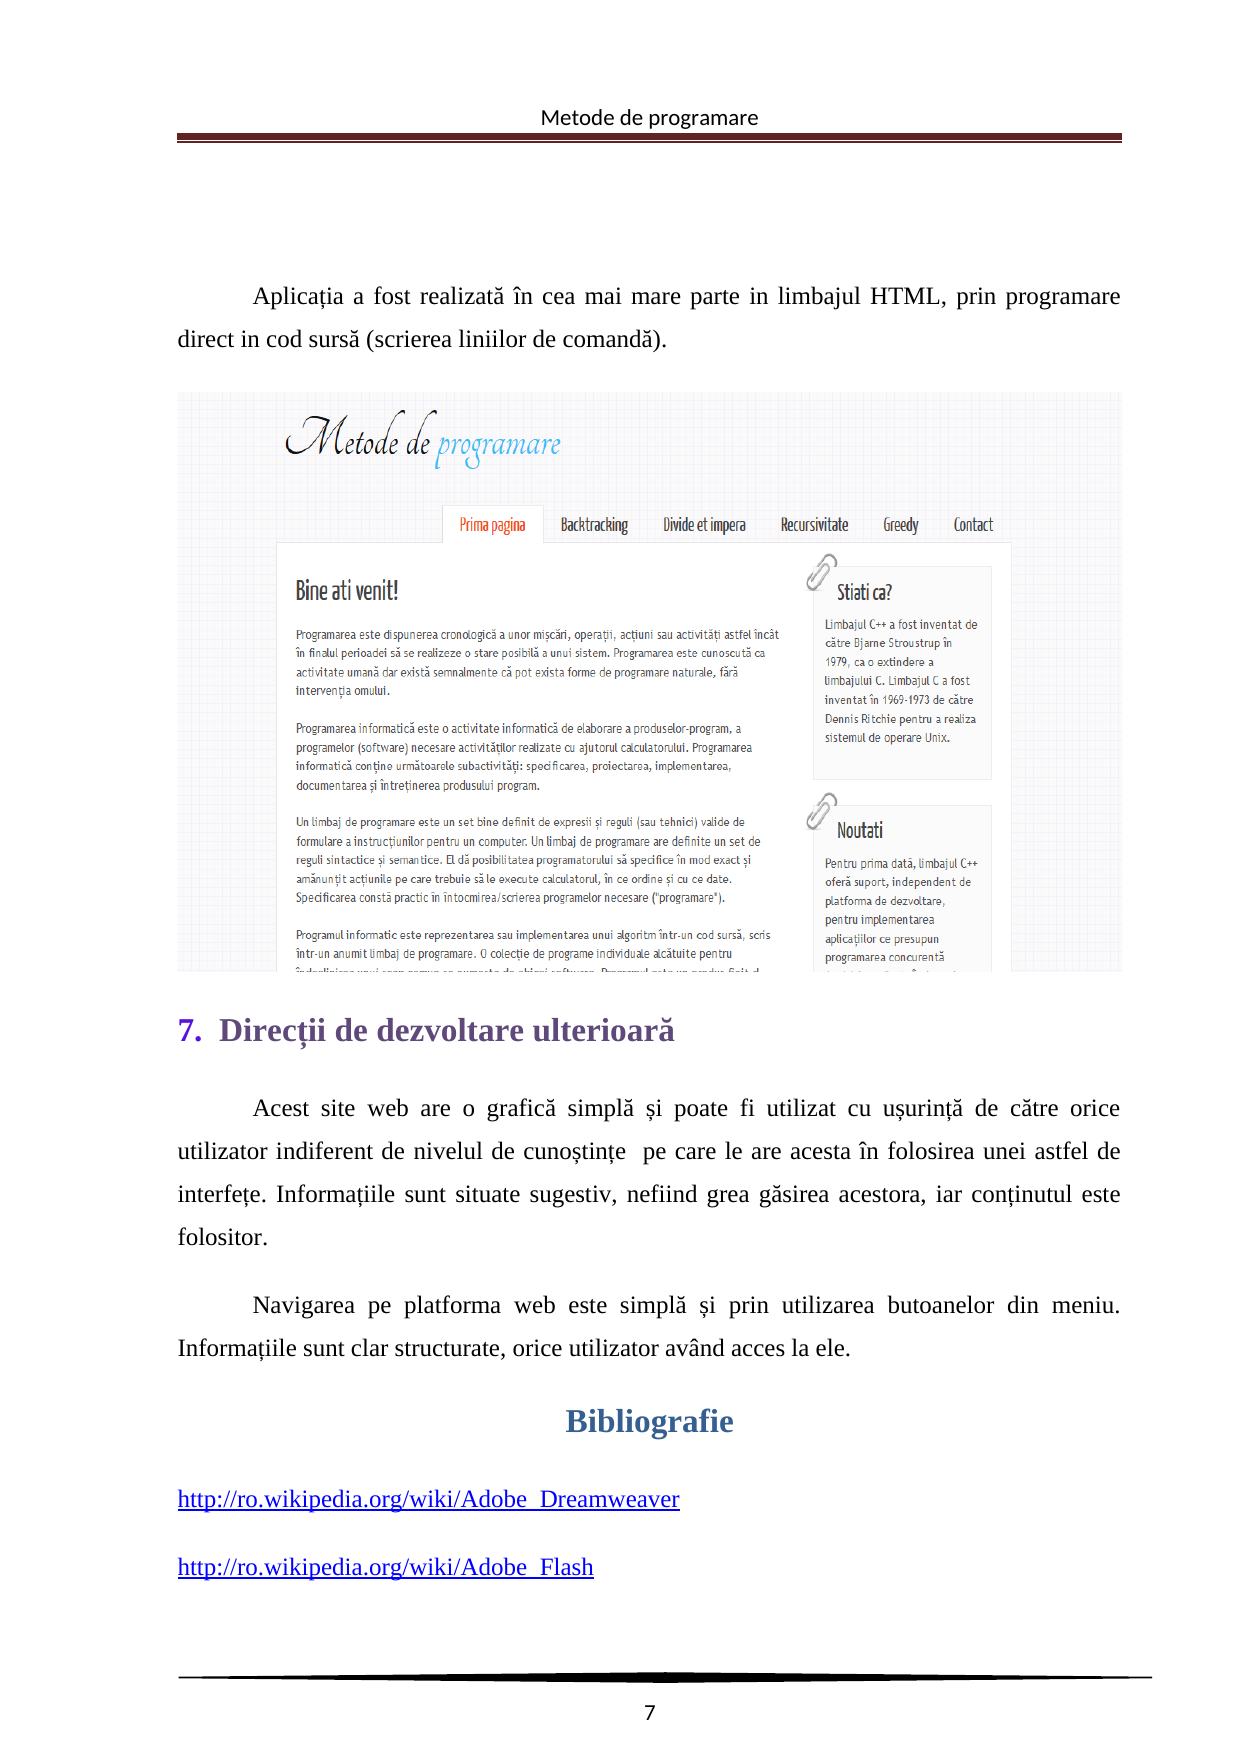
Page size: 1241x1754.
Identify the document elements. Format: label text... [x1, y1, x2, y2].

subtitle 7. Direcții de dezvoltare ulterioară [177, 1010, 1122, 1049]
picture [177, 392, 1123, 972]
text Aplicația a fost realizată în cea mai mare parte in limbajul HTML, prin programare direct in cod sursă (scrierea liniilor de comandă). [177, 281, 1122, 353]
text Acest site web are o grafică simplă și poate fi utilizat cu ușurință de către orice utilizator indiferent de nivelul de cunoștințe pe care le are acesta în folosirea unei astfel de interfețe. Informațiile sunt situate sugestiv, nefiind grea găsirea acestora, iar conținutul este folositor. [177, 1093, 1122, 1251]
text Navigarea pe platforma web este simplă și prin utilizarea butoanelor din meniu. Informațiile sunt clar structurate, orice utilizator având acces la ele. [177, 1290, 1122, 1362]
subtitle Bibliografie [177, 1402, 1122, 1440]
text http://ro.wikipedia.org/wiki/Adobe_Dreamweaver [177, 1484, 1122, 1513]
text http://ro.wikipedia.org/wiki/Adobe_Flash [177, 1552, 1122, 1581]
